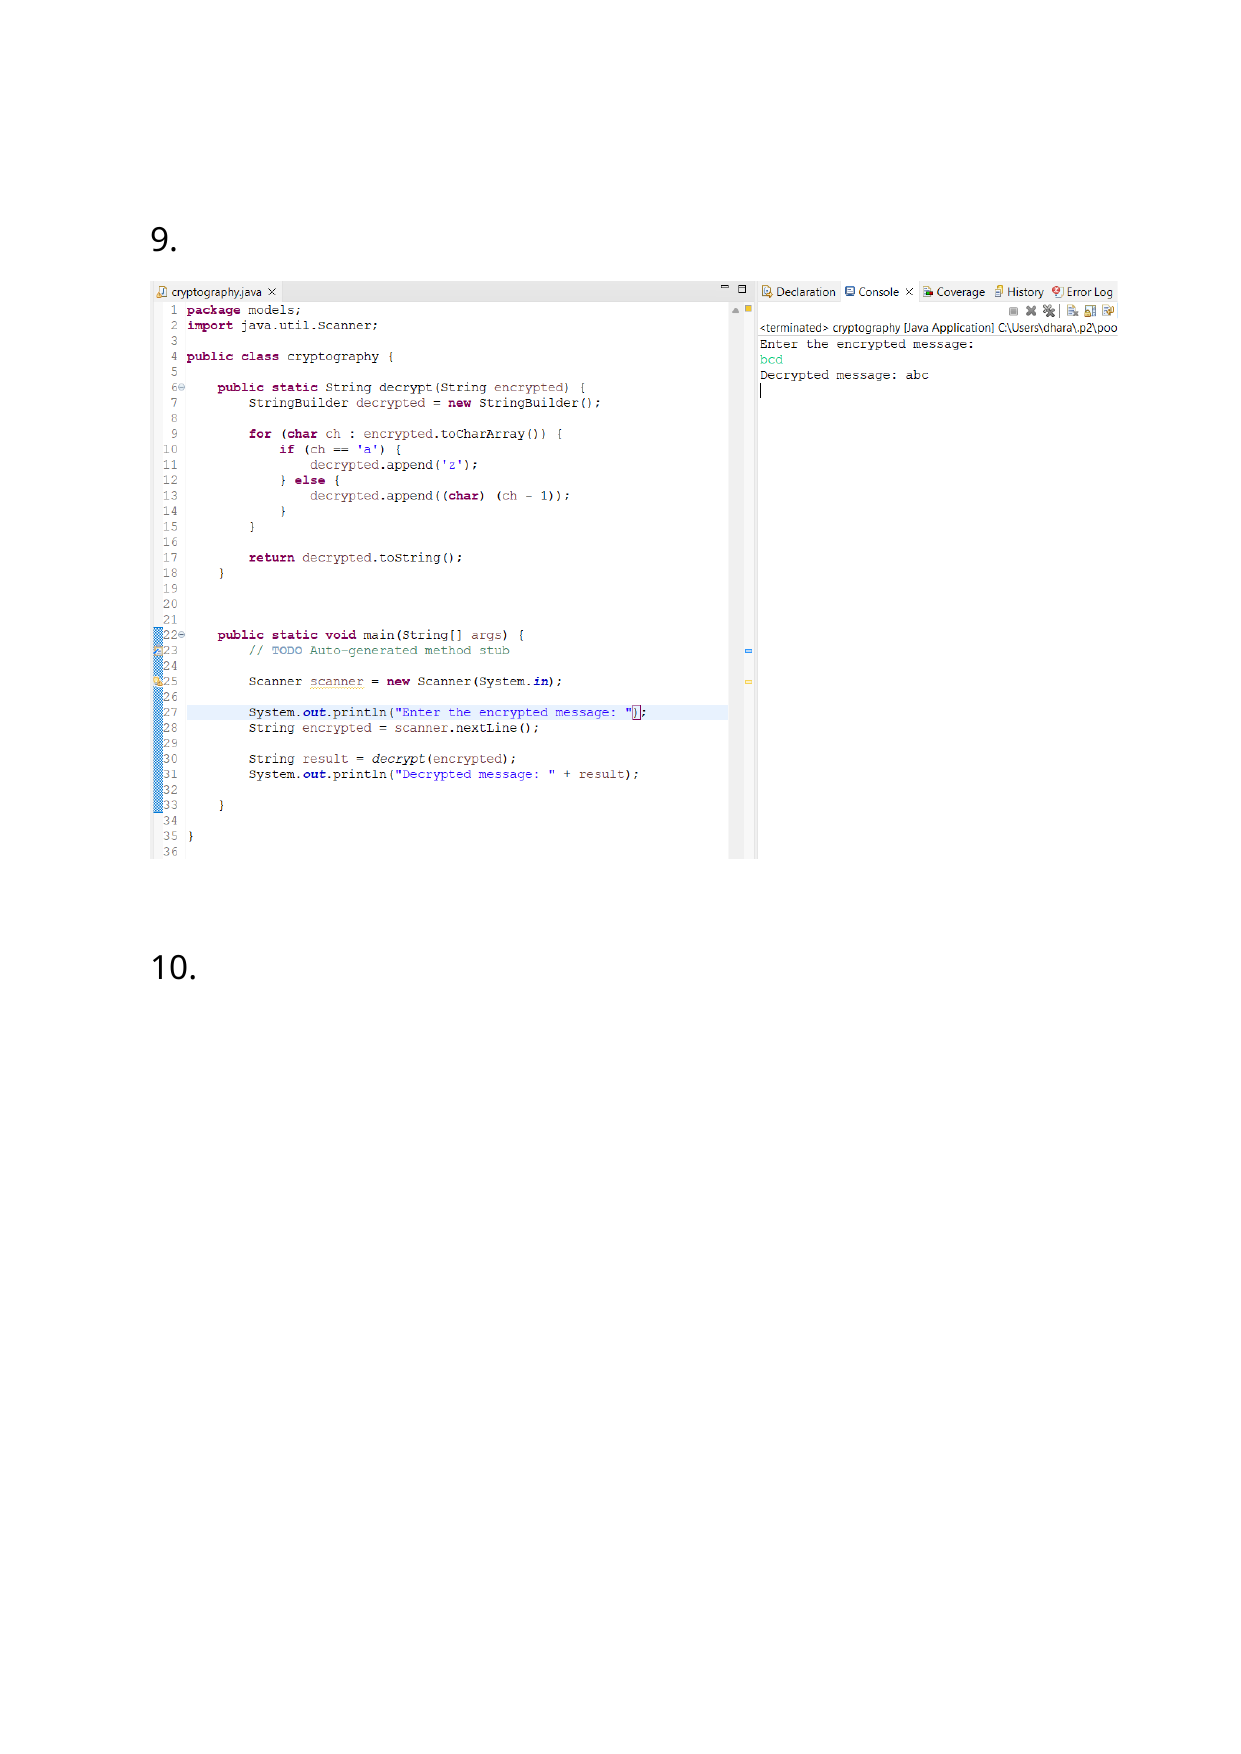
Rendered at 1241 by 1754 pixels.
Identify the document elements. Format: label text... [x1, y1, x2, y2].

text 9. [150, 216, 1090, 261]
text 10. [150, 943, 1090, 989]
picture [150, 281, 1118, 859]
